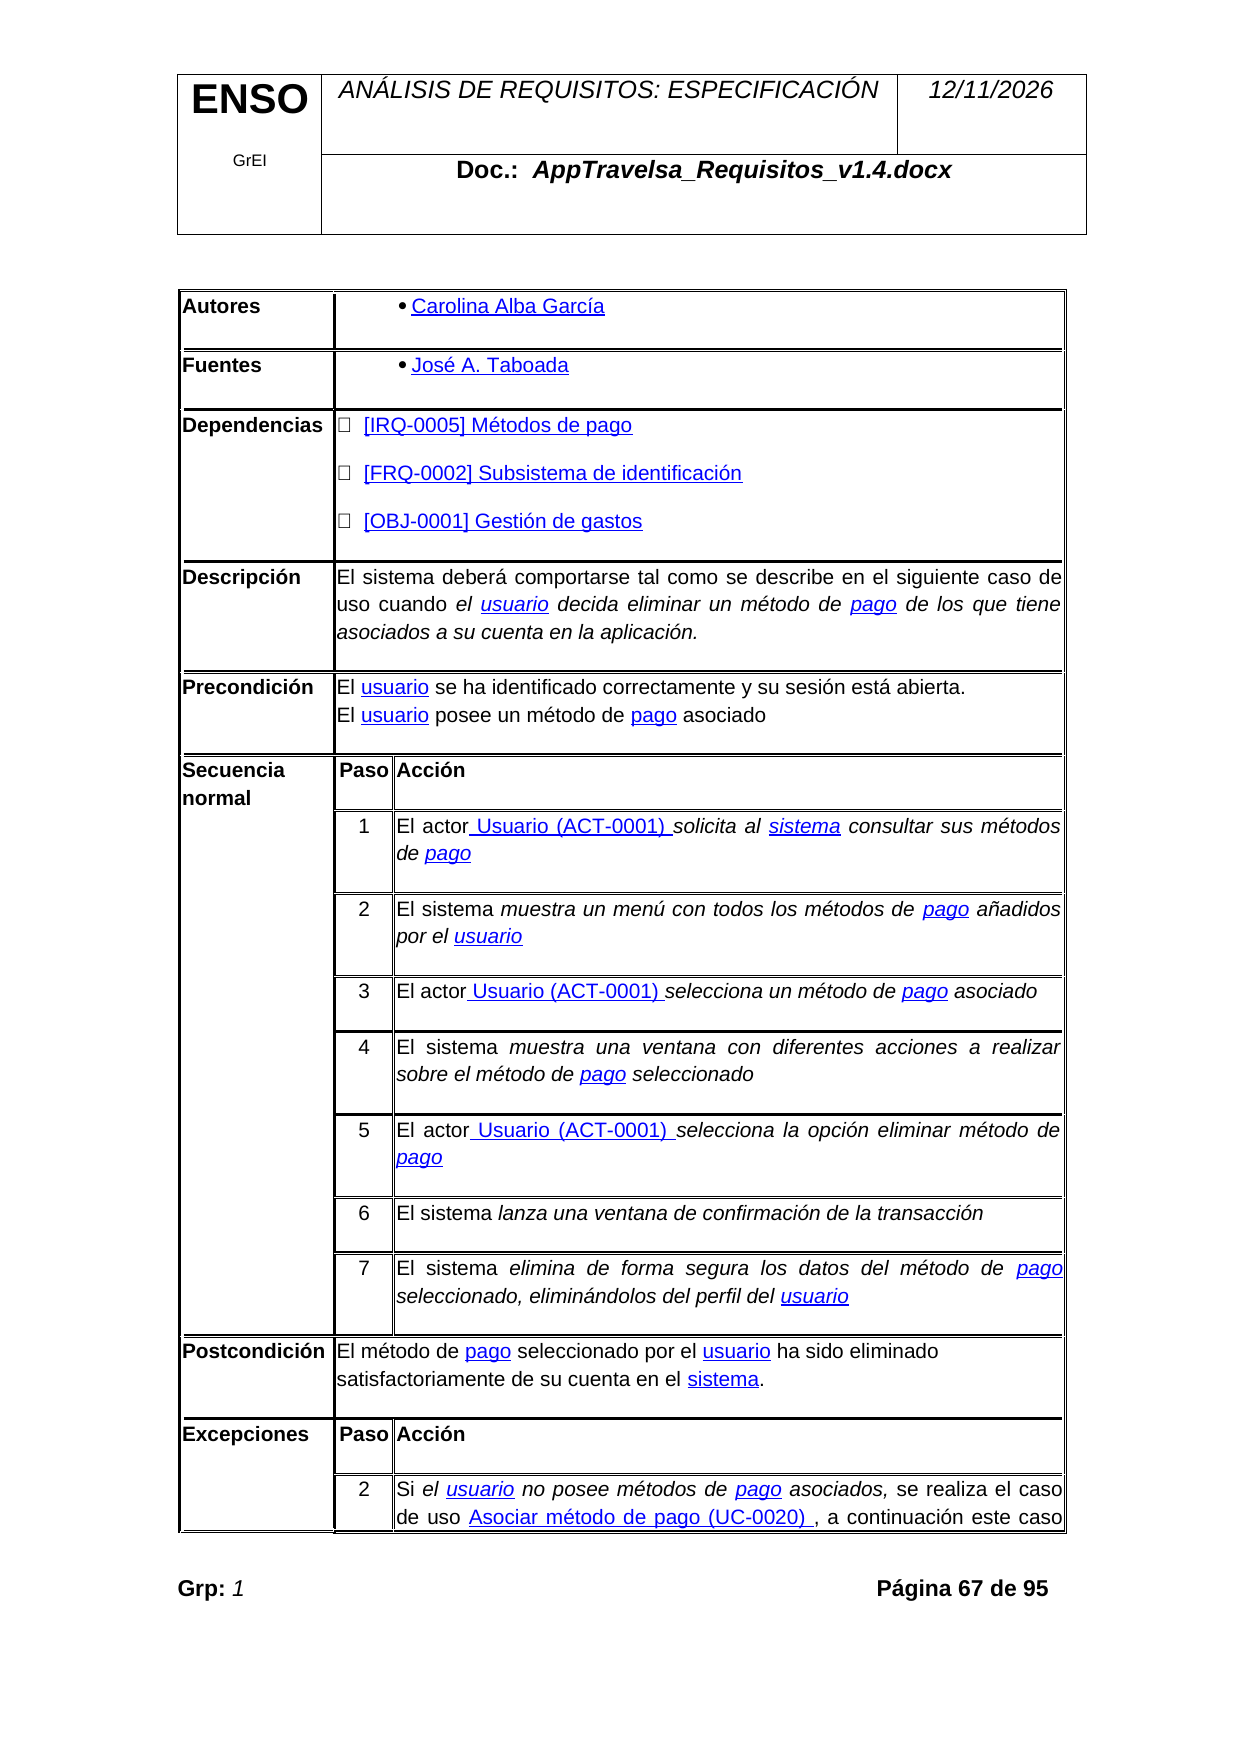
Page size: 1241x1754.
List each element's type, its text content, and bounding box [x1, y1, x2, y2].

table_cell Descripción [181, 560, 333, 670]
table_cell Dependencias [180, 408, 333, 560]
table_cell 3 [336, 978, 392, 1030]
table_cell Paso [336, 1420, 392, 1472]
table_cell El actor Usuario (ACT-0001) selecciona la opción eliminar método de pago [395, 1113, 1065, 1196]
table_cell Carolina Alba García [334, 292, 1064, 348]
table_cell 5 [336, 1116, 392, 1196]
table_cell 4 [336, 1033, 392, 1113]
table_cell Excepciones [181, 1417, 334, 1530]
table_cell Fuentes [181, 348, 333, 408]
table_cell 1 [336, 812, 392, 892]
table_cell  [IRQ-0005] Métodos de pago  [FRQ-0002] Subsistema de identificación  [OBJ-0001] Gestión de gastos [336, 408, 1065, 560]
table_cell José A. Taboada [336, 348, 1064, 408]
table_cell Autores [180, 290, 334, 348]
table_cell Precondición [181, 670, 333, 753]
table_cell 7 [336, 1255, 392, 1334]
table_cell Acción [395, 1417, 1064, 1472]
table_cell El sistema deberá comportarse tal como se describe en el siguiente caso de uso cuando el usuario decida eliminar un método de pago de los que tiene asociados a su cuenta en la aplicación. [336, 560, 1064, 670]
table_cell El sistema elimina de forma segura los datos del método de pago seleccionado, eliminándolos del perfil del usuario [395, 1251, 1064, 1334]
table_cell El actor Usuario (ACT-0001) solicita al sistema consultar sus métodos de pago [394, 809, 1065, 892]
table_cell El sistema lanza una ventana de confirmación de la transacción [394, 1196, 1065, 1251]
table_cell El usuario se ha identificado correctamente y su sesión está abierta. El usuario posee un método de pago asociado [336, 670, 1064, 753]
table_cell Secuencia normal [181, 753, 333, 1334]
table_cell Acción [395, 753, 1064, 809]
table_cell El sistema muestra un menú con todos los métodos de pago añadidos por el usuario [394, 892, 1065, 974]
table_cell El actor Usuario (ACT-0001) selecciona un método de pago asociado [395, 975, 1064, 1030]
table_cell 2 [336, 895, 392, 974]
table_cell 6 [336, 1199, 392, 1251]
table_cell Postcondición [181, 1334, 333, 1417]
table_cell El sistema muestra una ventana con diferentes acciones a realizar sobre el método de pago seleccionado [395, 1030, 1064, 1113]
table_cell El método de pago seleccionado por el usuario ha sido eliminado satisfactoriamente de su cuenta en el sistema. [336, 1334, 1064, 1417]
table_cell 2 [334, 1476, 394, 1530]
table_cell Paso [336, 757, 392, 809]
